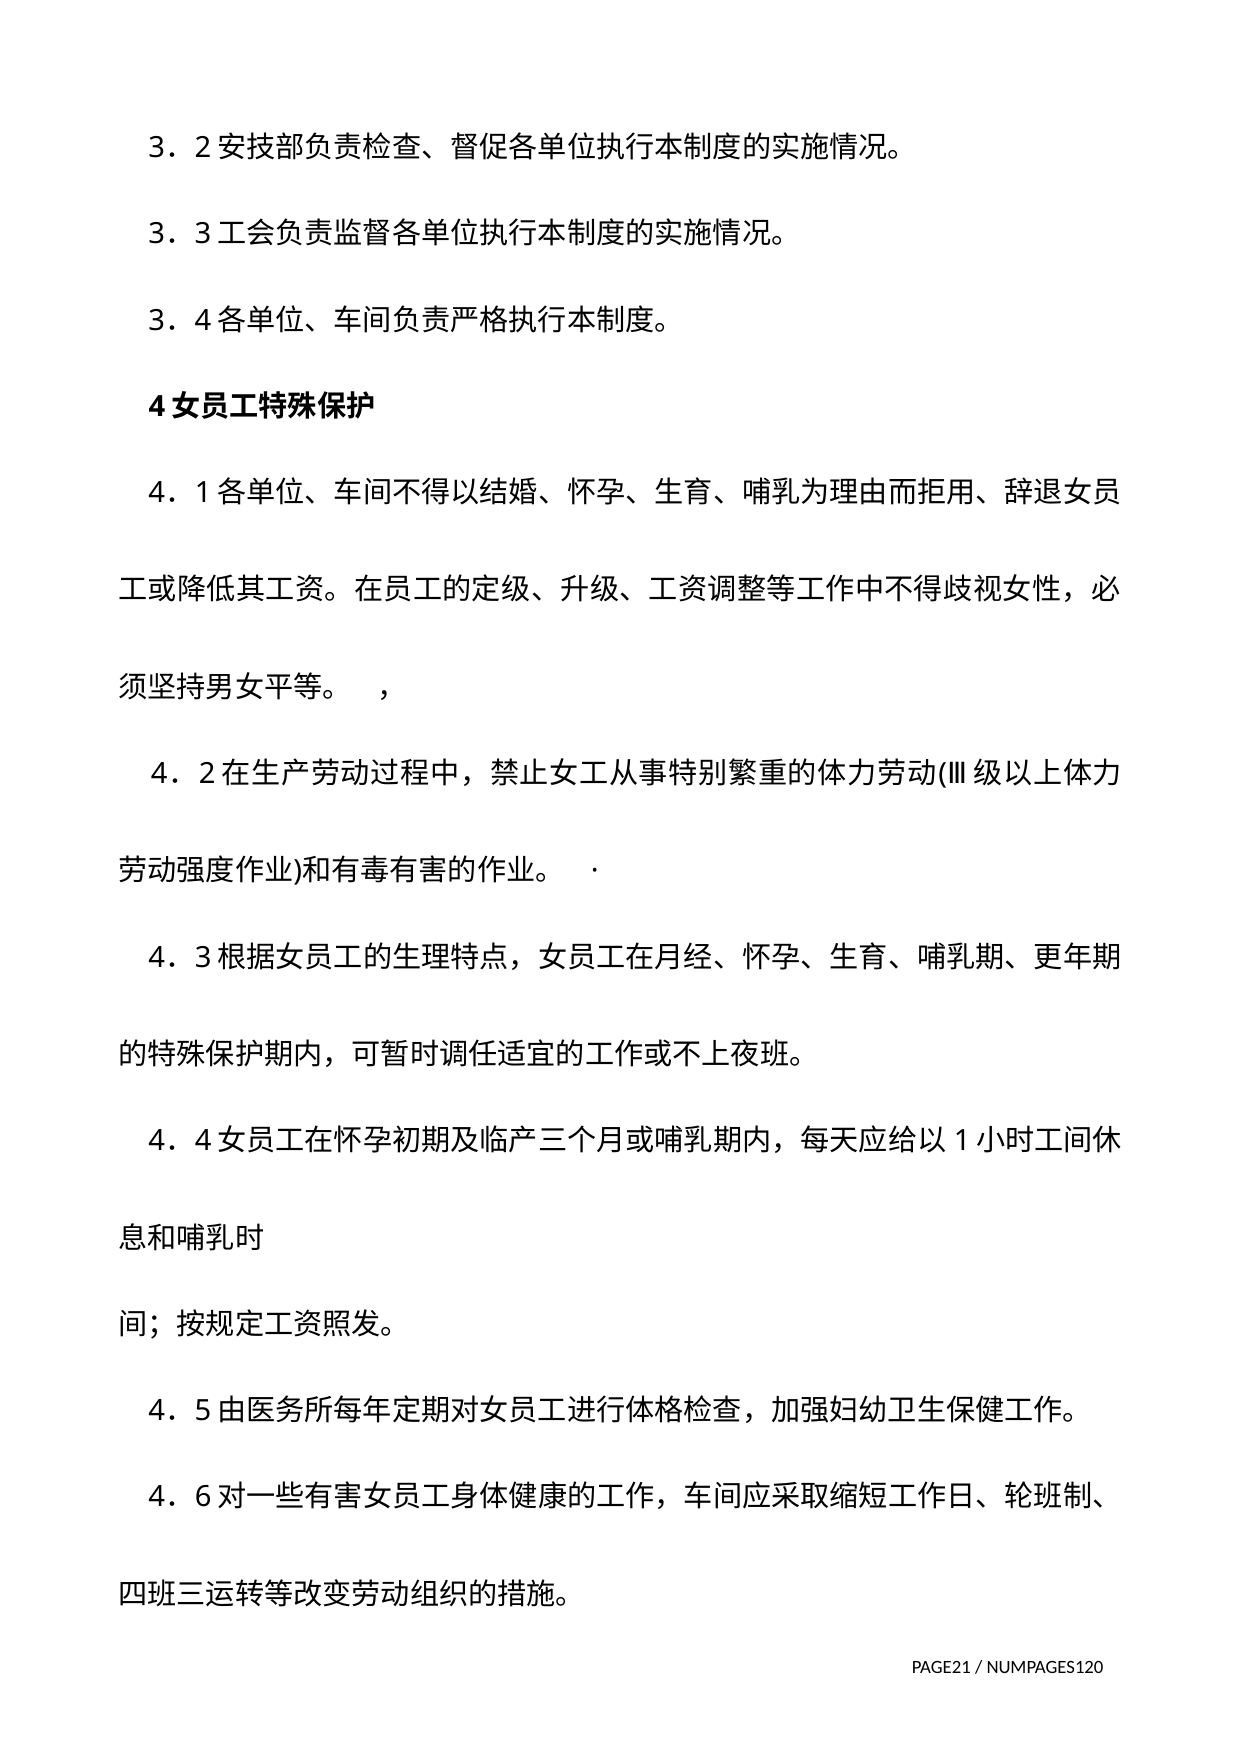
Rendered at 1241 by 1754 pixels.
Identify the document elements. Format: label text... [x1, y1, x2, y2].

text 3．3工会负责监督各单位执行本制度的实施情况。 [118, 199, 1122, 264]
text 4．1各单位、车间不得以结婚、怀孕、生育、哺乳为理由而拒用、辞退女员工或降低其工资。在员工的定级、升级、工资调整等工作中不得歧视女性，必须坚持男女平等。 ， [118, 457, 1122, 717]
text 4女员工特殊保护 [118, 371, 1122, 436]
text 4．2在生产劳动过程中，禁止女工从事特别繁重的体力劳动(Ⅲ级以上体力劳动强度作业)和有毒有害的作业。 · [118, 738, 1122, 901]
text 4．6对一些有害女员工身体健康的工作，车间应采取缩短工作日、轮班制、四班三运转等改变劳动组织的措施。 [118, 1461, 1122, 1624]
text 3．4各单位、车间负责严格执行本制度。 [118, 285, 1122, 350]
text 4．4女员工在怀孕初期及临产三个月或哺乳期内，每天应给以1小时工间休息和哺乳时 [118, 1106, 1122, 1268]
text 间；按规定工资照发。 [118, 1289, 1122, 1354]
text 3．2安技部负责检查、督促各单位执行本制度的实施情况。 [118, 112, 1122, 177]
text 4．3根据女员工的生理特点，女员工在月经、怀孕、生育、哺乳期、更年期的特殊保护期内，可暂时调任适宜的工作或不上夜班。 [118, 922, 1122, 1084]
text 4．5由医务所每年定期对女员工进行体格检查，加强妇幼卫生保健工作。 [118, 1375, 1122, 1440]
